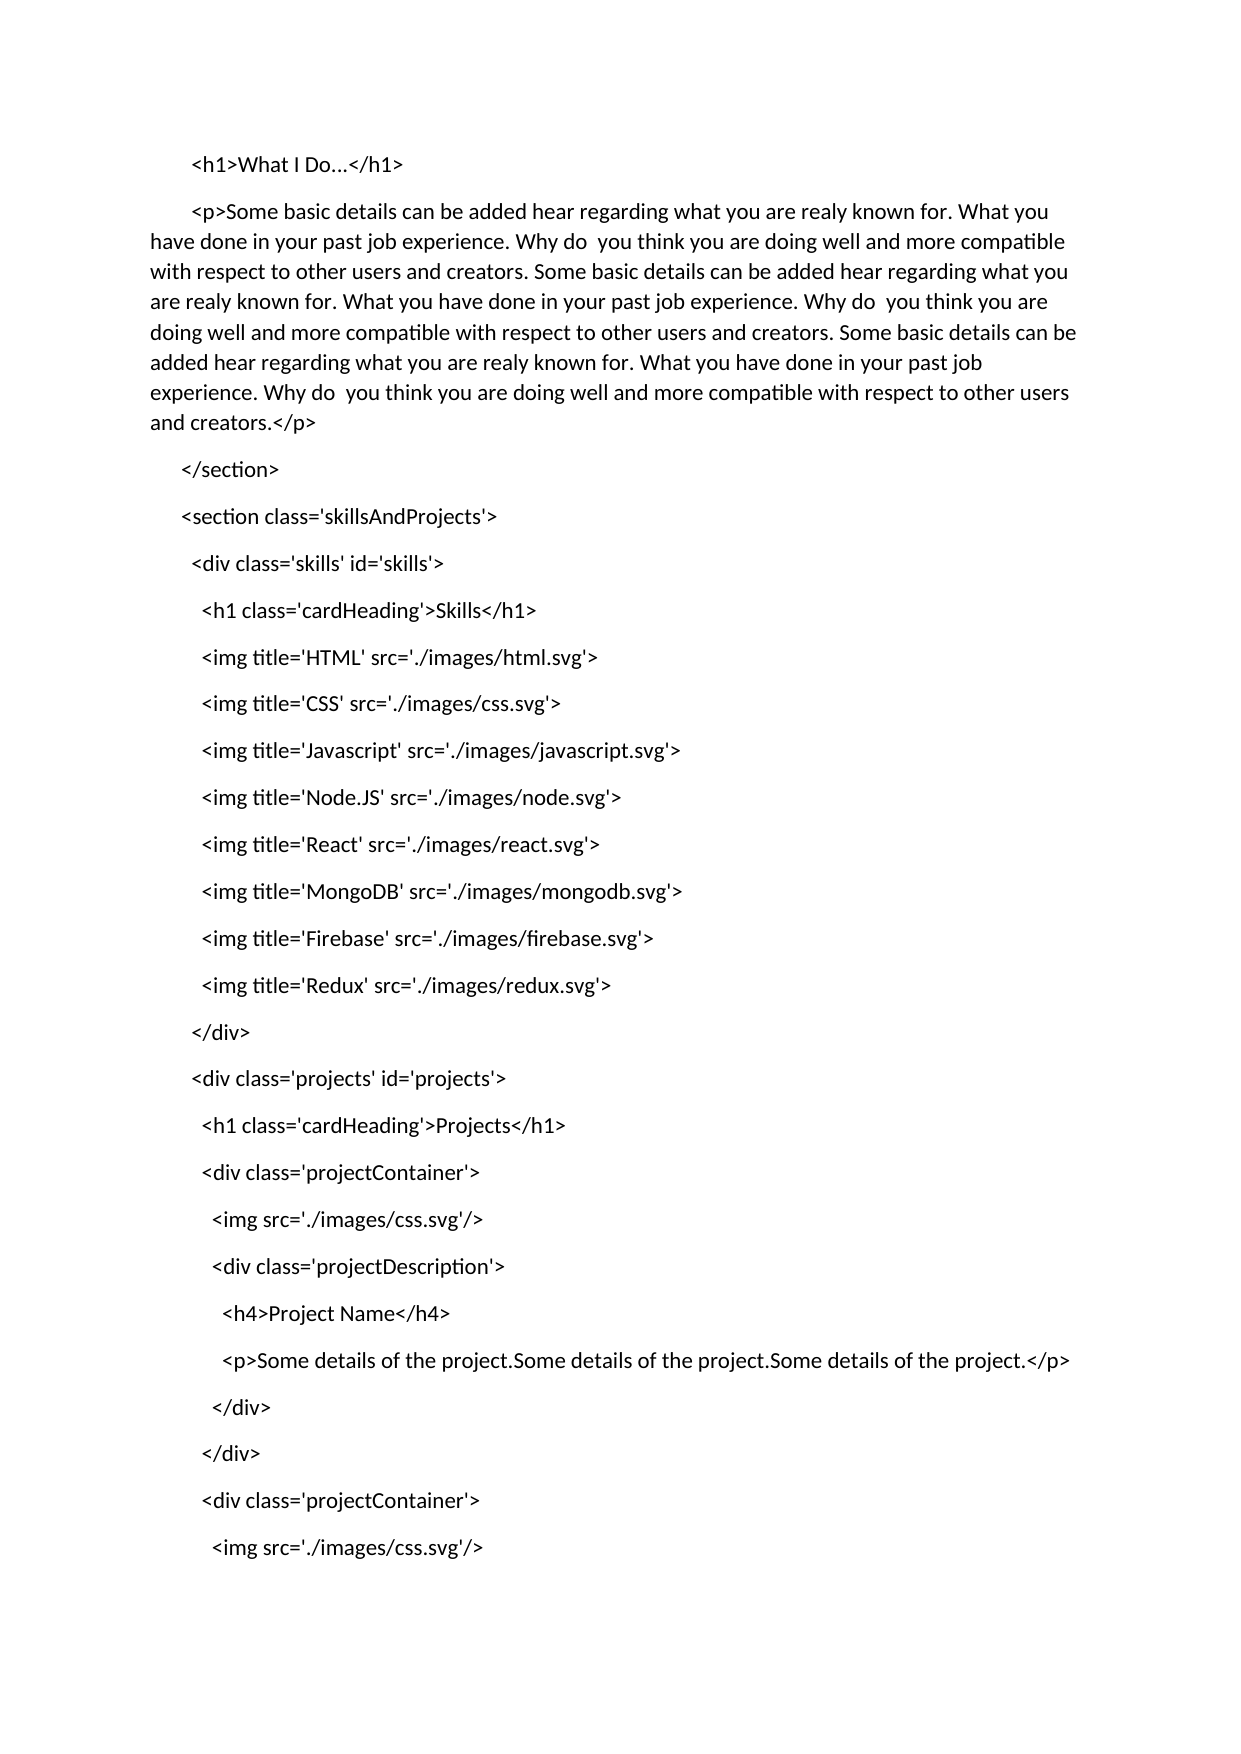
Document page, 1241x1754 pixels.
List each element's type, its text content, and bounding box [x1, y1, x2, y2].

text <img src='./images/css.svg'/> [150, 1205, 1090, 1233]
text <h4>Project Name</h4> [150, 1299, 1090, 1327]
text <img title='MongoDB' src='./images/mongodb.svg'> [150, 877, 1090, 905]
text </div> [150, 1018, 1090, 1046]
text <img title='Node.JS' src='./images/node.svg'> [150, 783, 1090, 811]
text <img src='./images/css.svg'/> [150, 1533, 1090, 1561]
text <img title='Javascript' src='./images/javascript.svg'> [150, 736, 1090, 764]
text <div class='projectContainer'> [150, 1486, 1090, 1514]
text <img title='React' src='./images/react.svg'> [150, 830, 1090, 858]
text <img title='HTML' src='./images/html.svg'> [150, 643, 1090, 671]
text <img title='Firebase' src='./images/firebase.svg'> [150, 924, 1090, 952]
text <div class='skills' id='skills'> [150, 549, 1090, 577]
text <div class='projects' id='projects'> [150, 1064, 1090, 1093]
text <h1 class='cardHeading'>Projects</h1> [150, 1111, 1090, 1139]
text <p>Some details of the project.Some details of the project.Some details of the project.</p> [150, 1346, 1090, 1374]
text <section class='skillsAndProjects'> [150, 502, 1090, 530]
text <h1>What I Do...</h1> [150, 150, 1090, 178]
text <img title='CSS' src='./images/css.svg'> [150, 689, 1090, 718]
text </section> [150, 455, 1090, 483]
text <div class='projectContainer'> [150, 1158, 1090, 1186]
text <img title='Redux' src='./images/redux.svg'> [150, 971, 1090, 999]
text <p>Some basic details can be added hear regarding what you are realy known for. What you have done in your past job experience. Why do you think you are doing well and more compatible with respect to other users and creators. Some basic details can be added hear regarding what you are realy known for. What you have done in your past job experience. Why do you think you are doing well and more compatible with respect to other users and creators. Some basic details can be added hear regarding what you are realy known for. What you have done in your past job experience. Why do you think you are doing well and more compatible with respect to other users and creators.</p> [150, 197, 1090, 436]
text </div> [150, 1393, 1090, 1421]
text <div class='projectDescription'> [150, 1252, 1090, 1280]
text <h1 class='cardHeading'>Skills</h1> [150, 596, 1090, 624]
text </div> [150, 1439, 1090, 1468]
